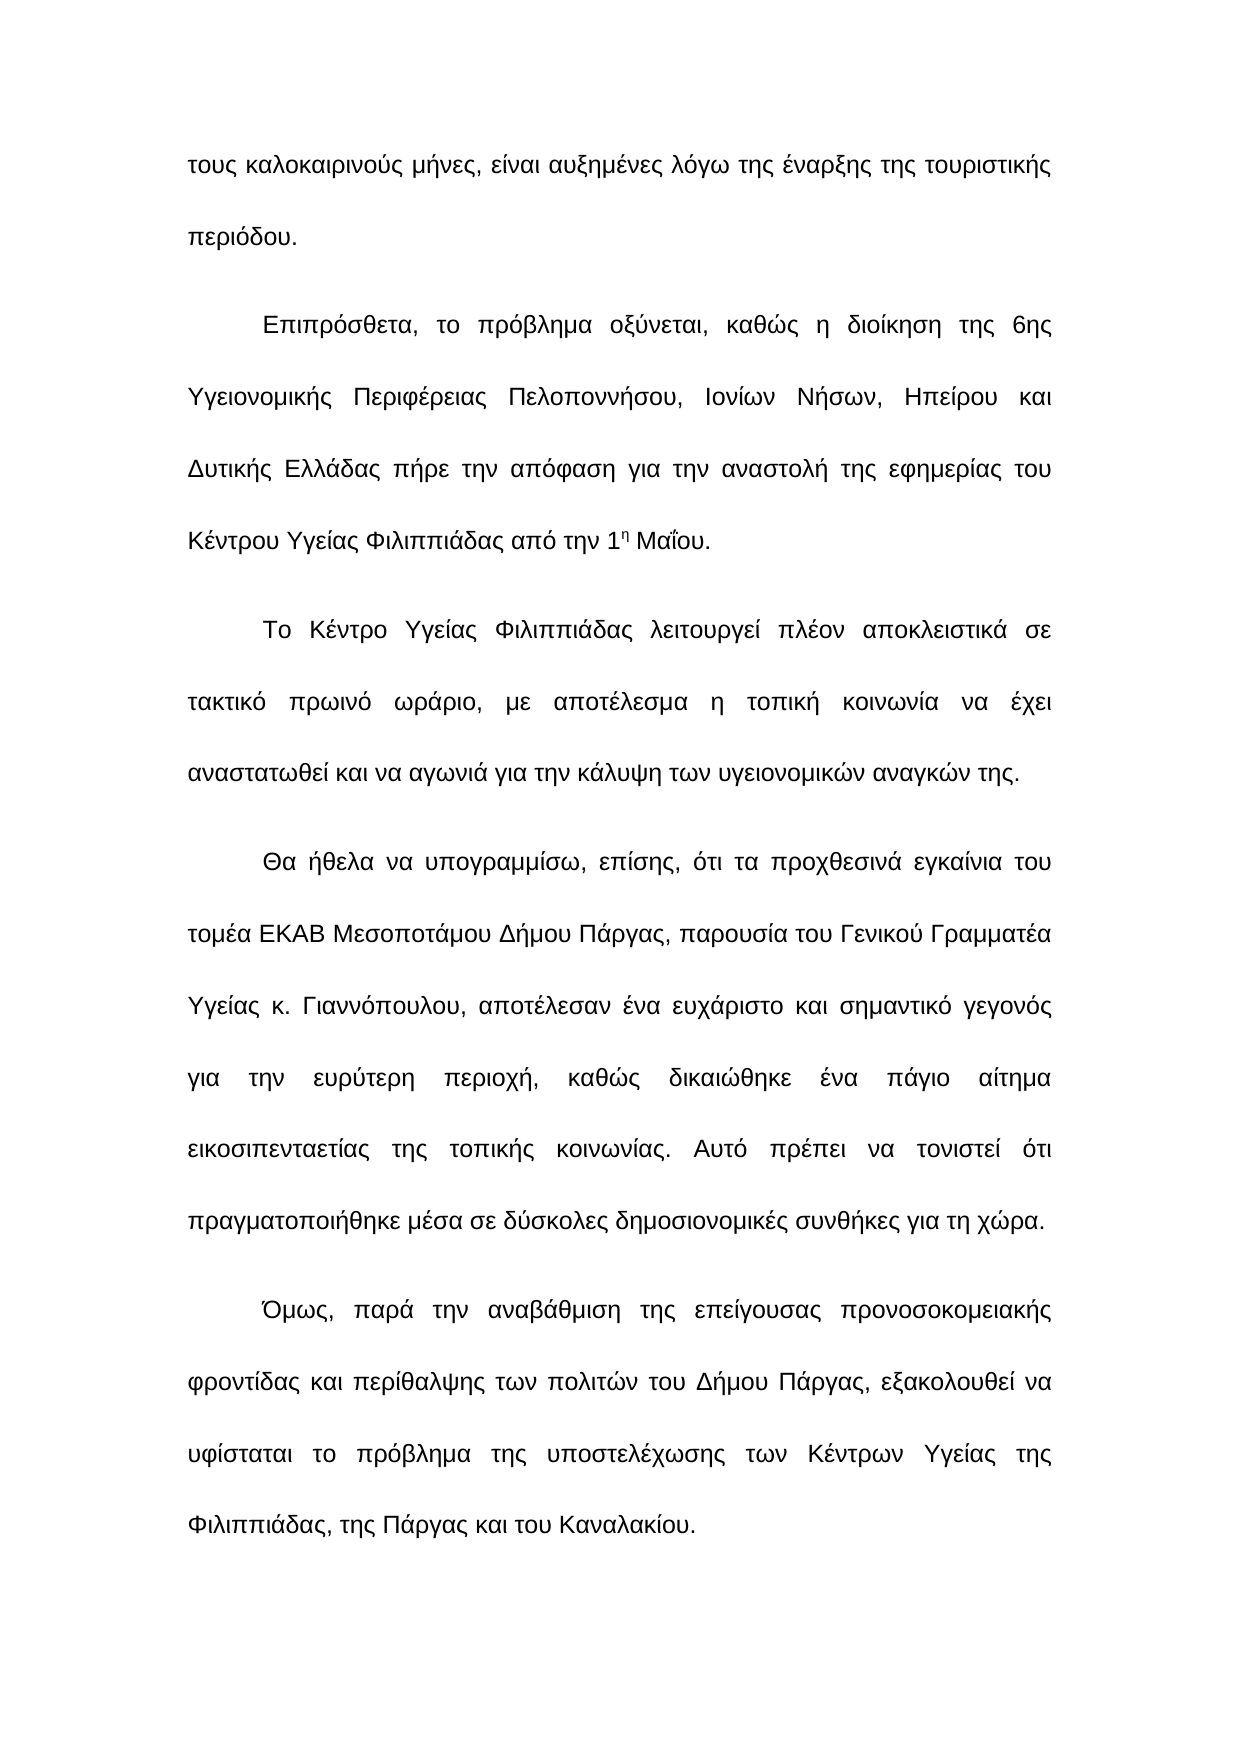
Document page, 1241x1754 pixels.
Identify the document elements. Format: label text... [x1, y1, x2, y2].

text Το Κέντρο Υγείας Φιλιππιάδας λειτουργεί πλέον αποκλειστικά σε τακτικό πρωινό ωράριο, με αποτέλεσμα η τοπική κοινωνία να έχει αναστατωθεί και να αγωνιά για την κάλυψη των υγειονομικών αναγκών της. [187, 614, 1053, 787]
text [187, 150, 1053, 251]
text Επιπρόσθετα, το πρόβλημα οξύνεται, καθώς η διοίκηση της 6ης Υγειονομικής Περιφέρειας Πελοποννήσου, Ιονίων Νήσων, Ηπείρου και Δυτικής Ελλάδας πήρε την απόφαση για την αναστολή της εφημερίας του Κέντρου Υγείας Φιλιππιάδας από την 1η Μαΐου. [187, 310, 1053, 555]
text Όμως, παρά την αναβάθμιση της επείγουσας προνοσοκομειακής φροντίδας και περίθαλψης των πολιτών του Δήμου Πάργας, εξακολουθεί να υφίσταται το πρόβλημα της υποστελέχωσης των Κέντρων Υγείας της Φιλιππιάδας, της Πάργας και του Καναλακίου. [187, 1295, 1053, 1539]
text Θα ήθελα να υπογραμμίσω, επίσης, ότι τα προχθεσινά εγκαίνια του τομέα ΕΚΑΒ Μεσοποτάμου Δήμου Πάργας, παρουσία του Γενικού Γραμματέα Υγείας κ. Γιαννόπουλου, αποτέλεσαν ένα ευχάριστο και σημαντικό γεγονός για την ευρύτερη περιοχή, καθώς δικαιώθηκε ένα πάγιο αίτημα εικοσιπενταετίας της τοπικής κοινωνίας. Αυτό πρέπει να τονιστεί ότι πραγματοποιήθηκε μέσα σε δύσκολες δημοσιονομικές συνθήκες για τη χώρα. [187, 847, 1053, 1235]
